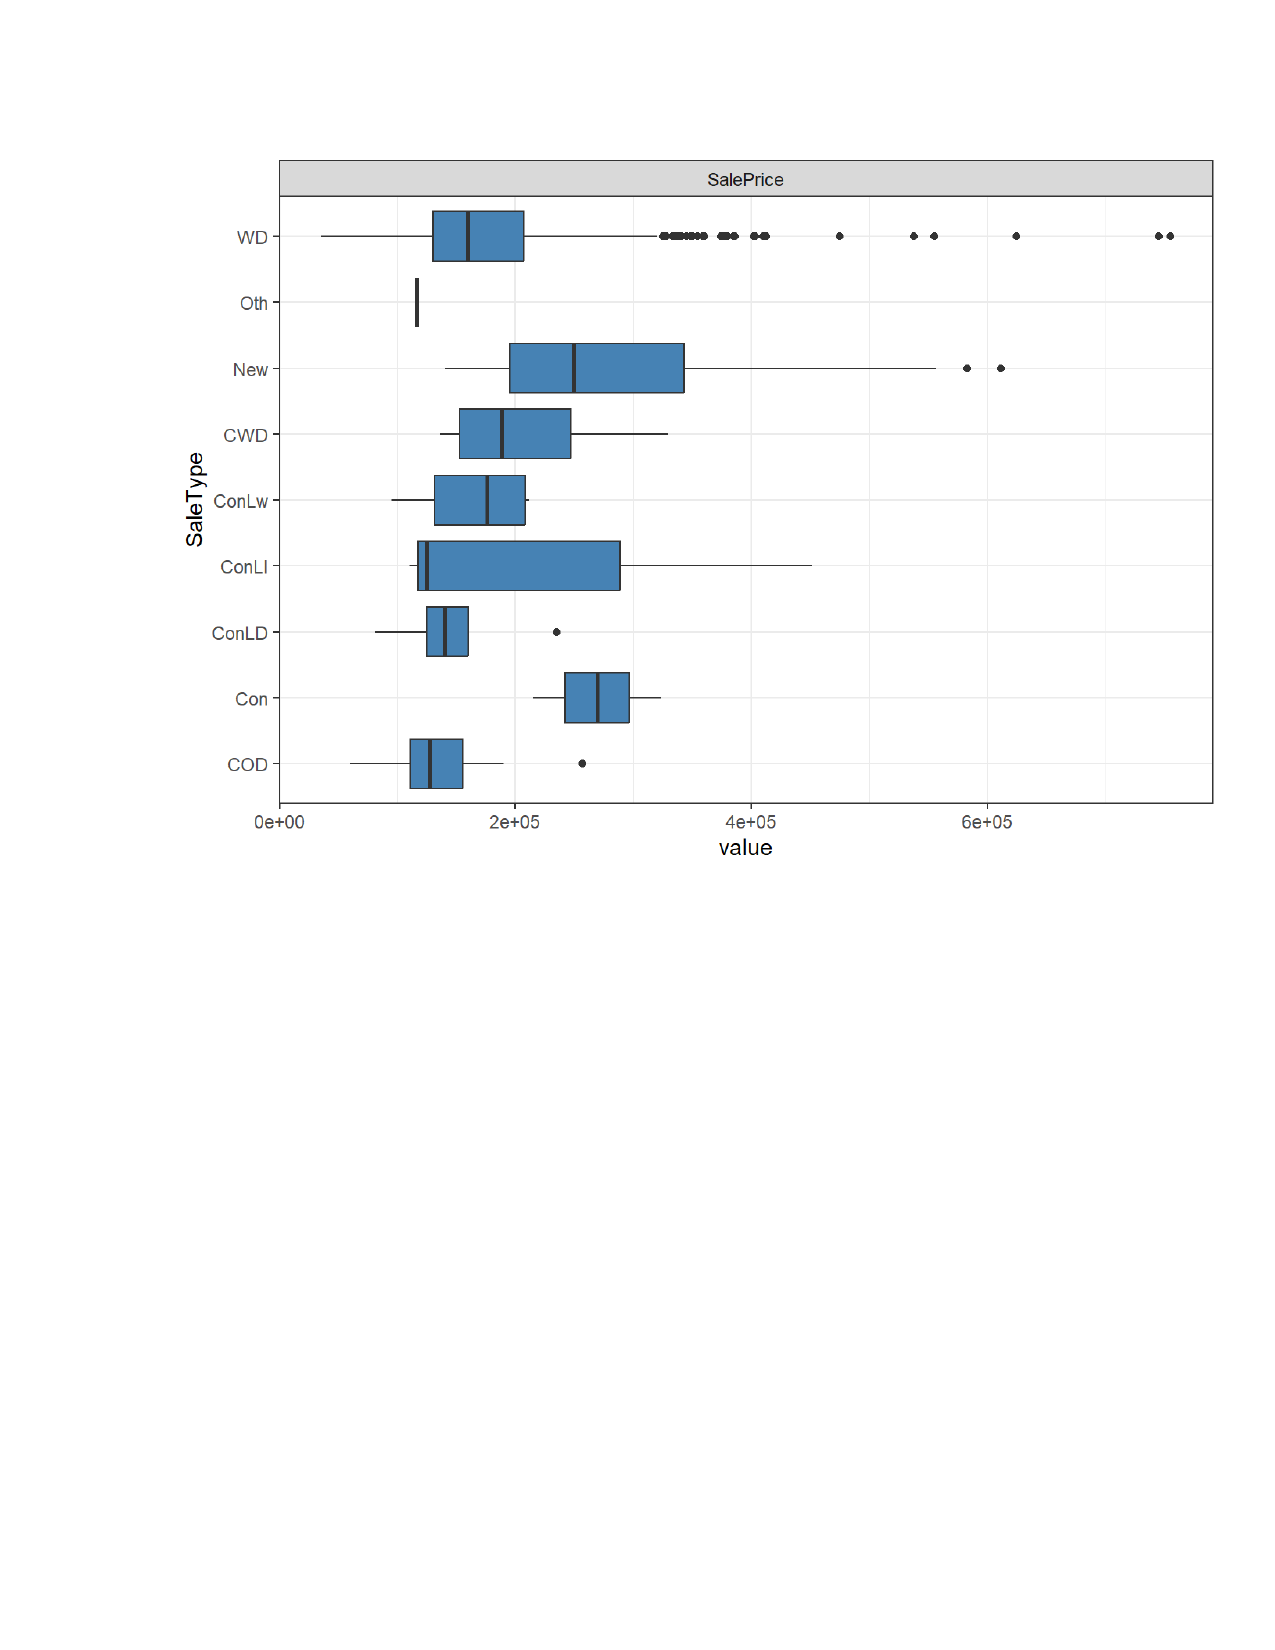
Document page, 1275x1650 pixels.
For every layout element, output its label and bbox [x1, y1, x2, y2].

picture [173, 150, 1224, 900]
